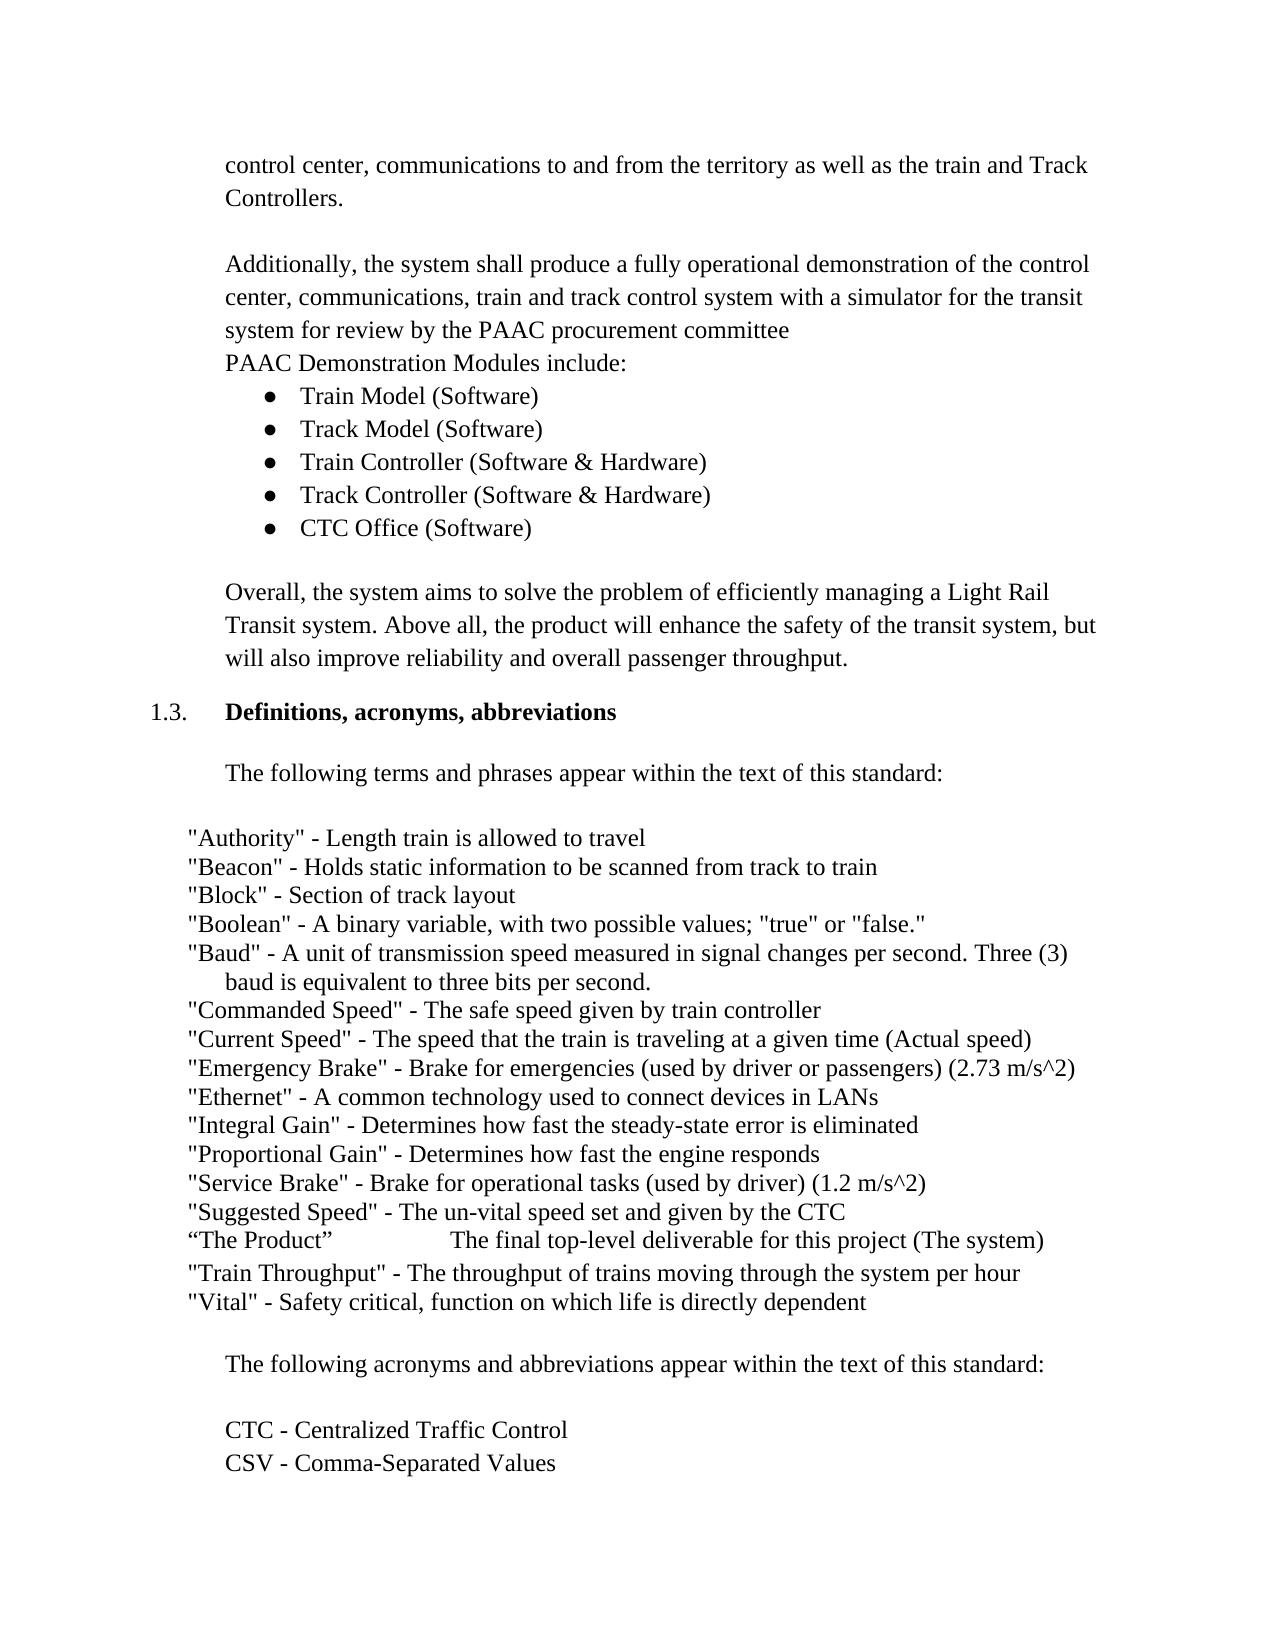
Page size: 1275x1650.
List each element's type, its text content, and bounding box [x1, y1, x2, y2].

list Track Model (Software) [262, 414, 1125, 443]
list "Beacon" - Holds static information to be scanned from track to train [187, 852, 1125, 880]
list "Vital" - Safety critical, function on which life is directly dependent [187, 1287, 1125, 1316]
list Definitions, acronyms, abbreviations [187, 697, 1125, 726]
text CTC - Centralized Traffic Control [150, 1415, 1125, 1444]
list "Emergency Brake" - Brake for emergencies (used by driver or passengers) (2.73 m/s^2) [187, 1053, 1125, 1082]
list "Commanded Speed" - The safe speed given by train controller [187, 995, 1125, 1024]
list "Suggested Speed" - The un-vital speed set and given by the CTC [187, 1197, 1125, 1225]
text The following acronyms and abbreviations appear within the text of this standard: [150, 1349, 1125, 1378]
list "Integral Gain" - Determines how fast the steady-state error is eliminated [187, 1110, 1125, 1139]
list "Service Brake" - Brake for operational tasks (used by driver) (1.2 m/s^2) [187, 1168, 1125, 1197]
list "Train Throughput" - The throughput of trains moving through the system per hour [187, 1258, 1125, 1287]
list "Block" - Section of track layout [187, 880, 1125, 909]
list Train Controller (Software & Hardware) [262, 447, 1125, 476]
text The following terms and phrases appear within the text of this standard: [150, 758, 1125, 787]
list "Proportional Gain" - Determines how fast the engine responds [187, 1139, 1125, 1168]
list Track Controller (Software & Hardware) [262, 480, 1125, 509]
text CSV - Comma-Separated Values [150, 1448, 1125, 1477]
text Overall, the system aims to solve the problem of efficiently managing a Light Rail Transit system. Above all, the product will enhance the safety of the transit system, but will also improve reliability and overall passenger throughput. [225, 577, 1125, 672]
list CTC Office (Software) [262, 513, 1125, 542]
list “The Product” The final top-level deliverable for this project (The system) [187, 1225, 1125, 1254]
text Additionally, the system shall produce a fully operational demonstration of the control center, communications, train and track control system with a simulator for the transit system for review by the PAAC procurement committee [225, 249, 1125, 344]
list "Baud" - A unit of transmission speed measured in signal changes per second. Three (3) baud is equivalent to three bits per second. [187, 938, 1125, 995]
text PAAC Demonstration Modules include: [150, 348, 1125, 377]
list "Current Speed" - The speed that the train is traveling at a given time (Actual speed) [187, 1024, 1125, 1053]
list "Authority" - Length train is allowed to travel [187, 823, 1125, 852]
list "Ethernet" - A common technology used to connect devices in LANs [187, 1082, 1125, 1110]
list Train Model (Software) [262, 381, 1125, 410]
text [225, 150, 1125, 212]
list "Boolean" - A binary variable, with two possible values; "true" or "false." [187, 909, 1125, 938]
